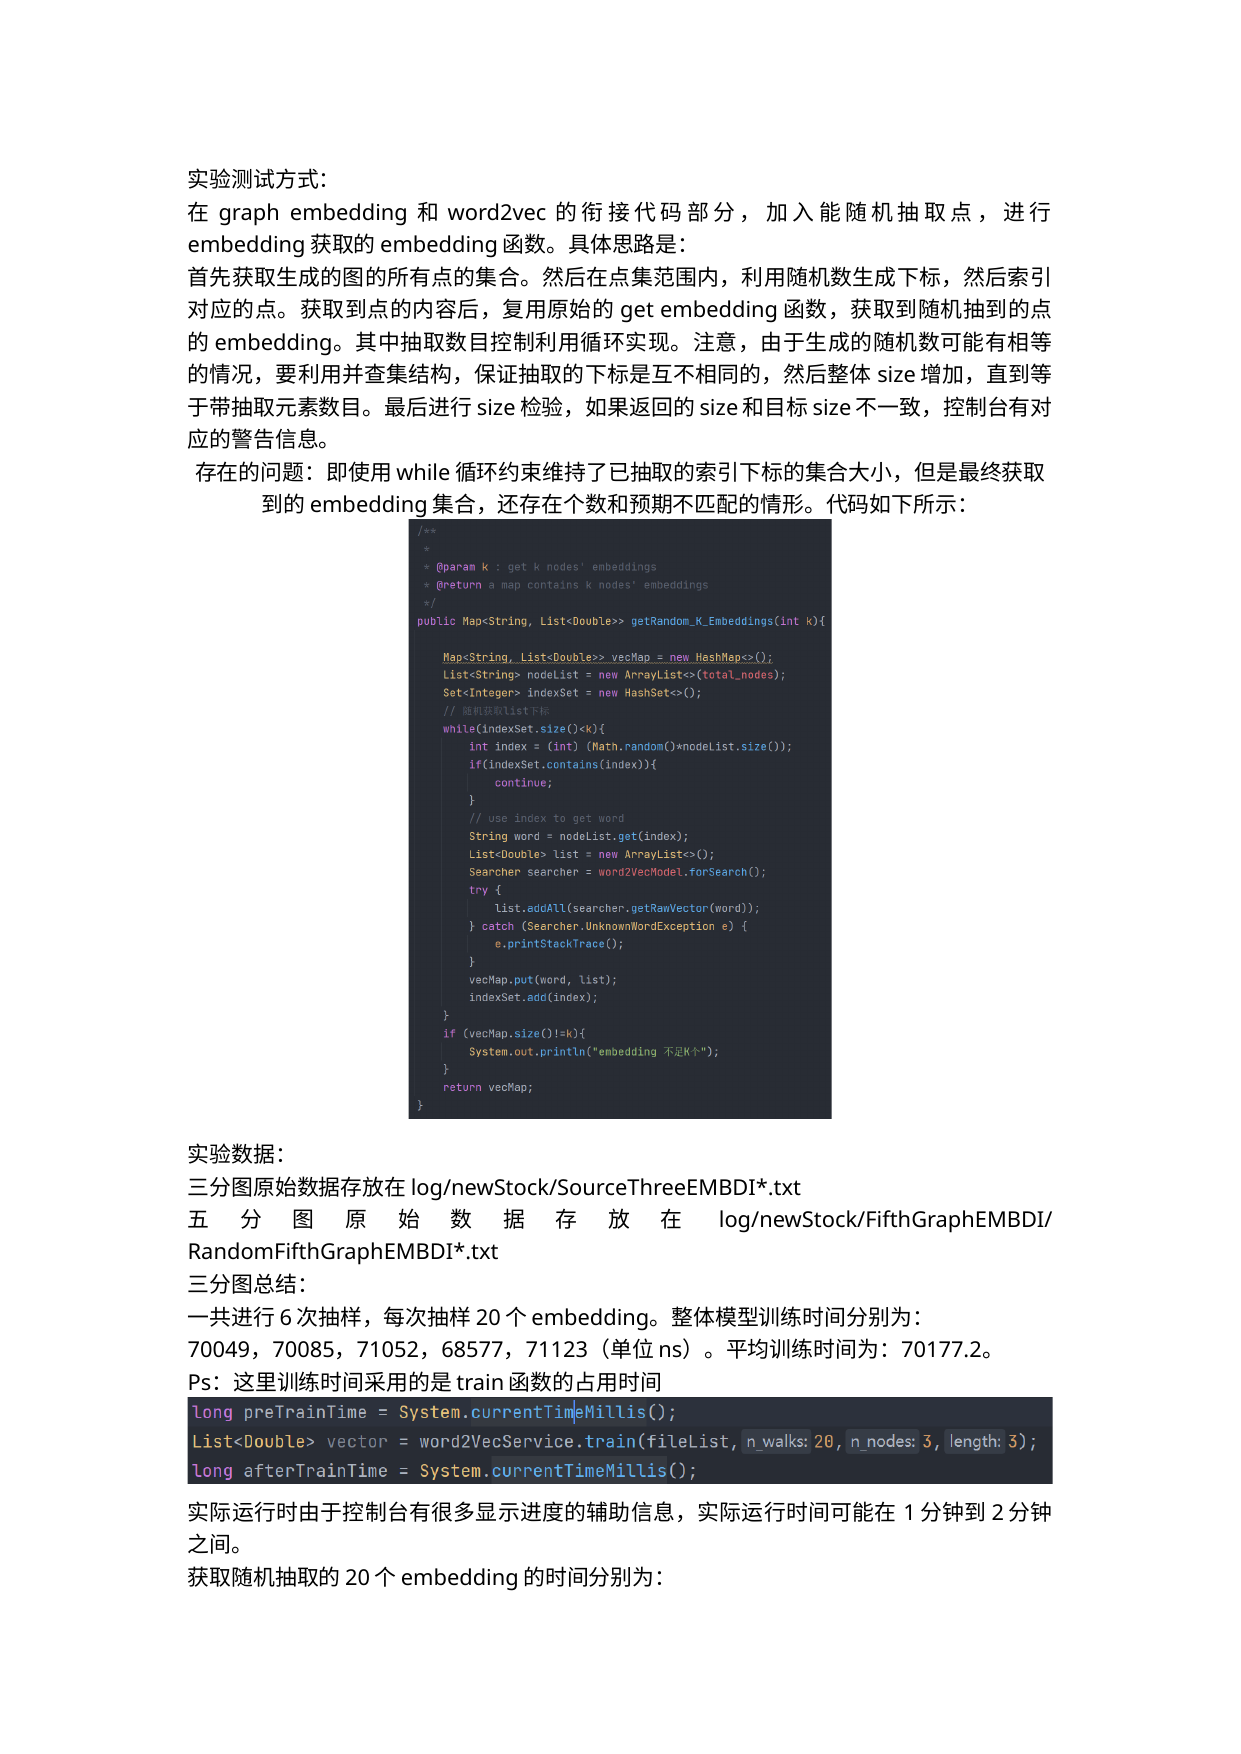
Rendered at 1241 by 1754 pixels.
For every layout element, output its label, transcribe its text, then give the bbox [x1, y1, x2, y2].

text 首先获取生成的图的所有点的集合。然后在点集范围内，利用随机数生成下标，然后索引对应的点。获取到点的内容后，复用原始的get embedding函数，获取到随机抽到的点的embedding。其中抽取数目控制利用循环实现。注意，由于生成的随机数可能有相等的情况，要利用并查集结构，保证抽取的下标是互不相同的，然后整体size增加，直到等于带抽取元素数目。最后进行size检验，如果返回的size和目标size不一致，控制台有对应的警告信息。 [187, 259, 1053, 454]
text 70049，70085，71052，68577，71123（单位ns）。平均训练时间为：70177.2。 [187, 1332, 1053, 1364]
text 三分图原始数据存放在log/newStock/SourceThreeEMBDI*.txt [187, 1169, 1053, 1202]
text 获取随机抽取的20个embedding的时间分别为： [187, 1559, 1053, 1592]
text 实验数据： [187, 1137, 1053, 1169]
text 五分图原始数据存放在log/newStock/FifthGraphEMBDI/RandomFifthGraphEMBDI*.txt [187, 1202, 1053, 1267]
picture [187, 1397, 1053, 1484]
text 一共进行6次抽样，每次抽样20个embedding。整体模型训练时间分别为： [187, 1299, 1053, 1332]
picture [408, 519, 832, 1119]
text 三分图总结： [187, 1267, 1053, 1299]
text 实验测试方式： [187, 162, 1053, 194]
text Ps：这里训练时间采用的是train函数的占用时间 [187, 1364, 1053, 1397]
text 实际运行时由于控制台有很多显示进度的辅助信息，实际运行时间可能在1分钟到2分钟之间。 [187, 1494, 1053, 1559]
text 在graph embedding和word2vec的衔接代码部分，加入能随机抽取点，进行embedding获取的embedding函数。具体思路是： [187, 194, 1053, 259]
